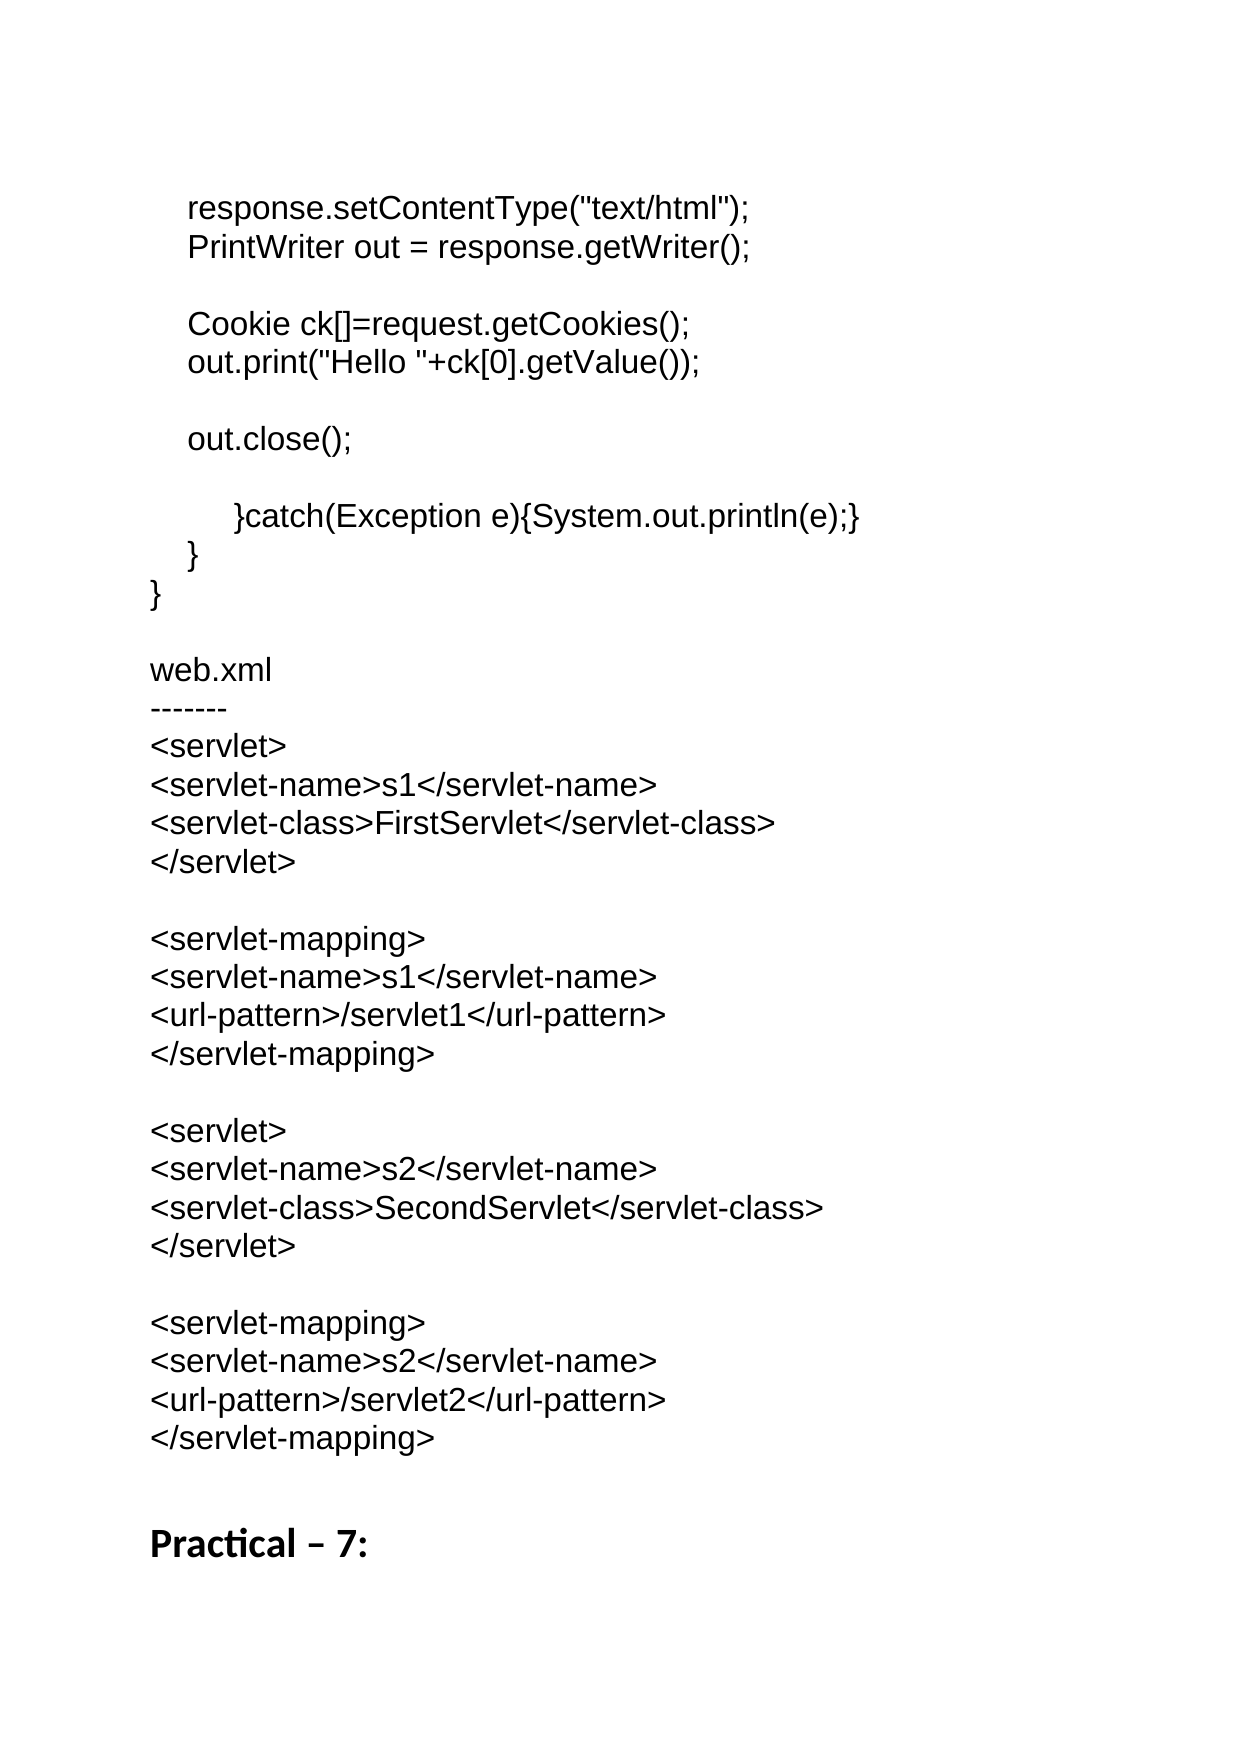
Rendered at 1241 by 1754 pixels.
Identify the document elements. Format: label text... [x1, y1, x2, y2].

text response.setContentType("text/html"); [150, 188, 1090, 227]
text <servlet-name>s2</servlet-name> [150, 1149, 1090, 1188]
text <url-pattern>/servlet1</url-pattern> [150, 996, 1090, 1034]
text web.xml [150, 649, 1090, 688]
text <url-pattern>/servlet2</url-pattern> [150, 1380, 1090, 1418]
text <servlet-mapping> [150, 919, 1090, 957]
text }catch(Exception e){System.out.println(e);} [150, 496, 1090, 534]
text out.print("Hello "+ck[0].getValue()); [150, 342, 1090, 381]
text Cookie ck[]=request.getCookies(); [150, 304, 1090, 342]
text <servlet> [150, 726, 1090, 765]
text <servlet-mapping> [150, 1303, 1090, 1341]
text Practical – 7: [150, 1517, 1090, 1568]
text </servlet-mapping> [150, 1034, 1090, 1072]
text } [150, 573, 1090, 611]
text out.close(); [150, 419, 1090, 457]
text <servlet-class>FirstServlet</servlet-class> [150, 803, 1090, 842]
text } [150, 534, 1090, 573]
text <servlet-name>s1</servlet-name> [150, 765, 1090, 803]
text ------- [150, 688, 1090, 726]
text </servlet> [150, 842, 1090, 880]
text <servlet-class>SecondServlet</servlet-class> [150, 1188, 1090, 1226]
text </servlet> [150, 1226, 1090, 1264]
text <servlet> [150, 1111, 1090, 1149]
text <servlet-name>s1</servlet-name> [150, 957, 1090, 996]
text PrintWriter out = response.getWriter(); [150, 227, 1090, 265]
text </servlet-mapping> [150, 1418, 1090, 1457]
text <servlet-name>s2</servlet-name> [150, 1341, 1090, 1380]
